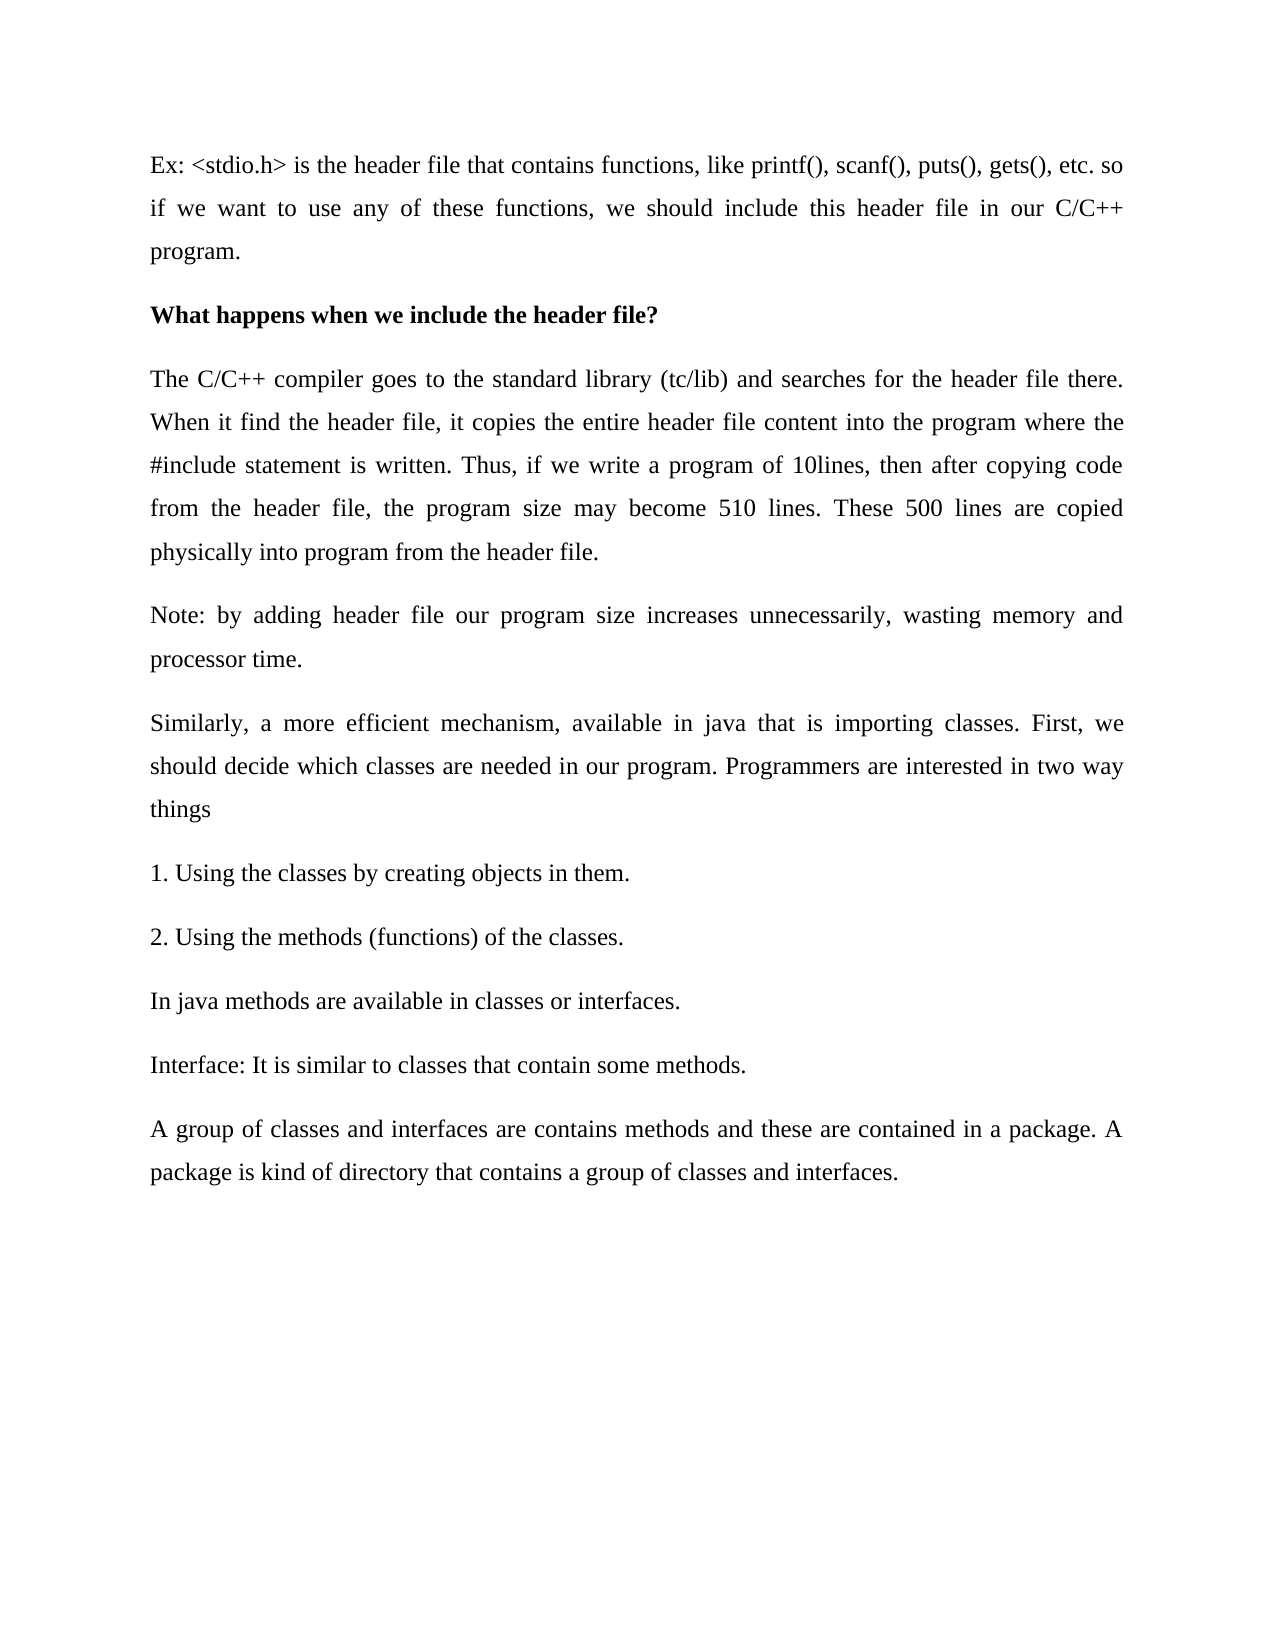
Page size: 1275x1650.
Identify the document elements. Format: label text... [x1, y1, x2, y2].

text Ex: <stdio.h> is the header file that contains functions, like printf(), scanf(), puts(), gets(), etc. so if we want to use any of these functions, we should include this header file in our C/C++ program. [150, 150, 1125, 265]
text A group of classes and interfaces are contains methods and these are contained in a package. A package is kind of directory that contains a group of classes and interfaces. [150, 1114, 1125, 1186]
text What happens when we include the header file? [150, 300, 1125, 329]
text Interface: It is similar to classes that contain some methods. [150, 1050, 1125, 1078]
text Note: by adding header file our program size increases unnecessarily, wasting memory and processor time. [150, 601, 1125, 672]
text Similarly, a more efficient mechanism, available in java that is importing classes. First, we should decide which classes are needed in our program. Programmers are interested in two way things [150, 708, 1125, 823]
text The C/C++ compiler goes to the standard library (tc/lib) and searches for the header file there. When it find the header file, it copies the entire header file content into the program where the #include statement is written. Thus, if we write a program of 10lines, then after copying code from the header file, the program size may become 510 lines. These 500 lines are copied physically into program from the header file. [150, 364, 1125, 565]
text In java methods are available in classes or interfaces. [150, 986, 1125, 1014]
text 1. Using the classes by creating objects in them. [150, 858, 1125, 887]
text 2. Using the methods (functions) of the classes. [150, 922, 1125, 951]
